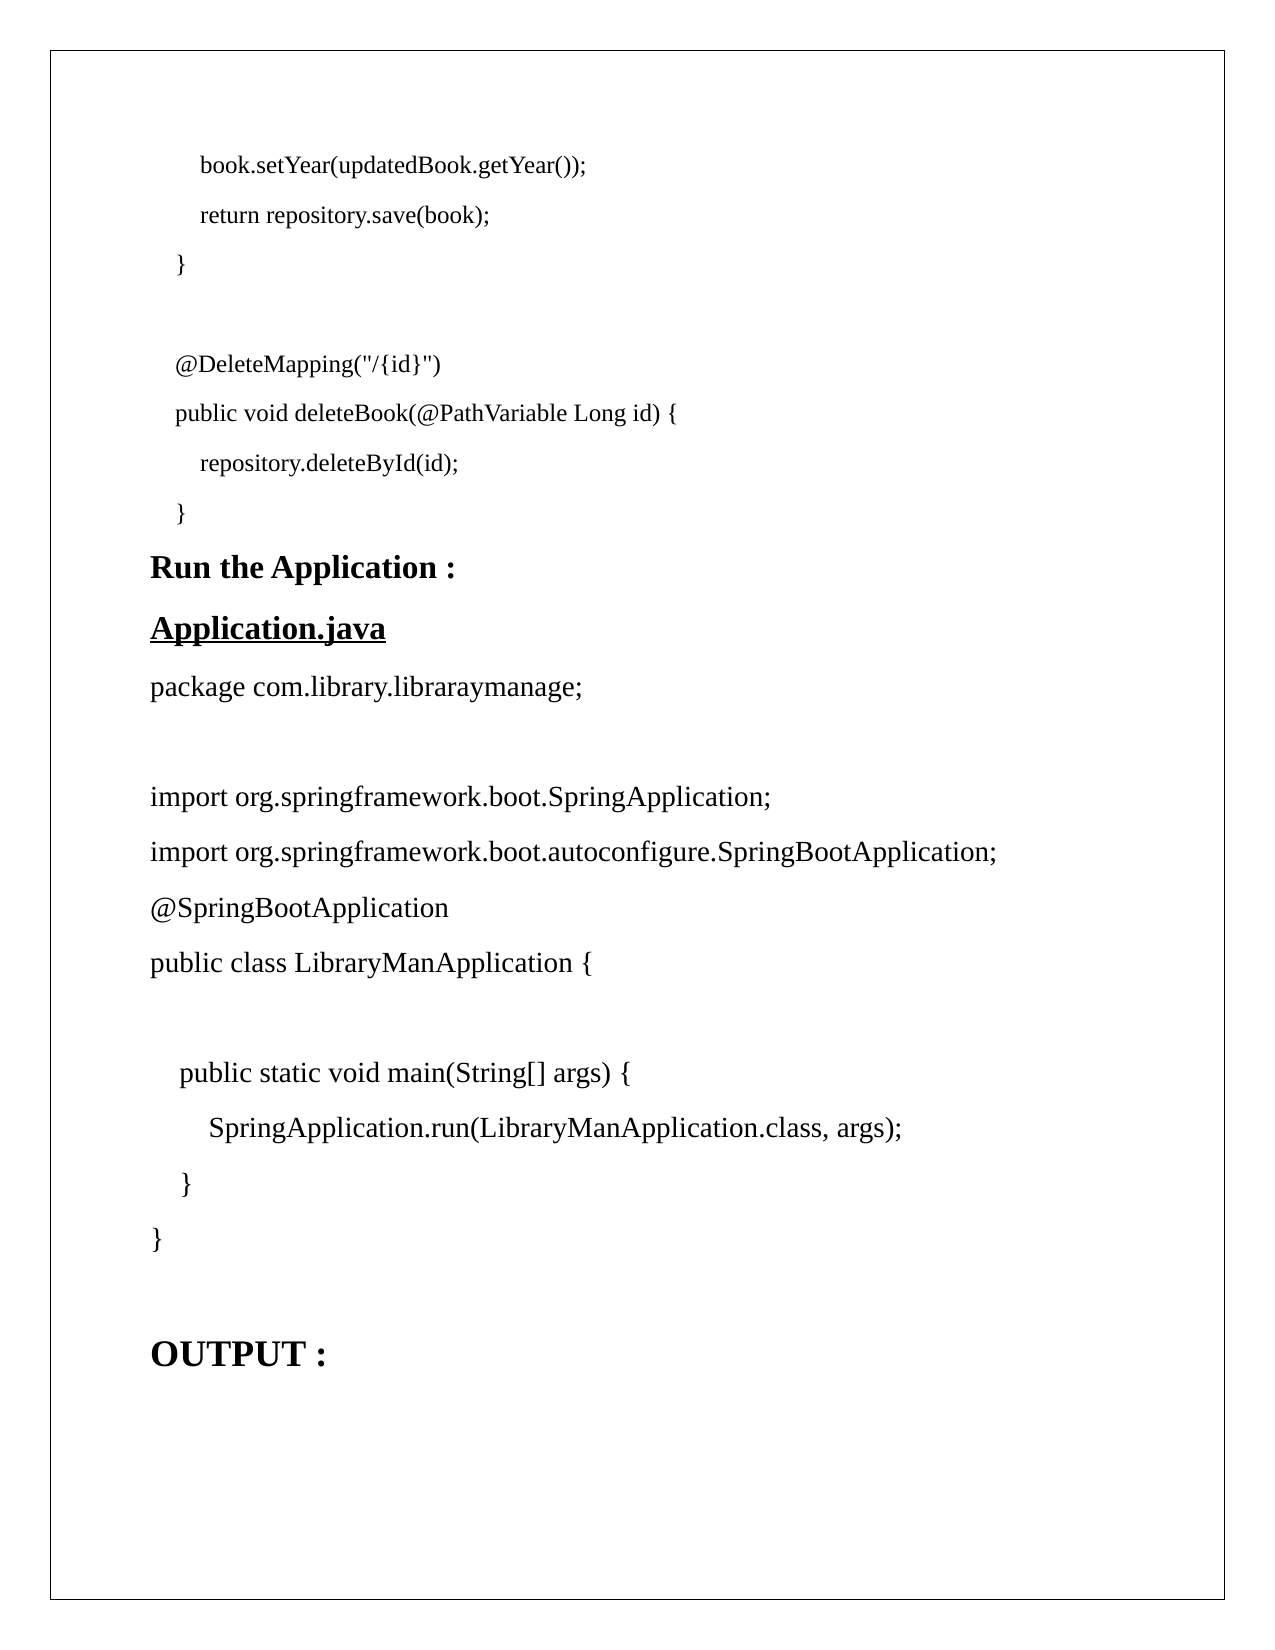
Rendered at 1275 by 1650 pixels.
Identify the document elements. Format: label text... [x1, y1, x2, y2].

text import org.springframework.boot.autoconfigure.SpringBootApplication; [150, 834, 1125, 868]
text public class LibraryManApplication { [150, 945, 1125, 978]
text @DeleteMapping("/{id}") [150, 349, 1125, 377]
text package com.library.libraraymanage; [150, 669, 1125, 702]
text Application.java [150, 608, 1125, 647]
text repository.deleteById(id); [150, 448, 1125, 477]
text SpringApplication.run(LibraryManApplication.class, args); [150, 1111, 1125, 1144]
text public void deleteBook(@PathVariable Long id) { [150, 398, 1125, 427]
text Run the Application : [150, 547, 1125, 586]
text } [150, 1166, 1125, 1199]
text book.setYear(updatedBook.getYear()); [150, 150, 1125, 179]
text return repository.save(book); [150, 200, 1125, 228]
text OUTPUT : [150, 1331, 1125, 1374]
text import org.springframework.boot.SpringApplication; [150, 779, 1125, 813]
text } [150, 1221, 1125, 1254]
text } [150, 249, 1125, 278]
text public static void main(String[] args) { [150, 1055, 1125, 1089]
text } [150, 498, 1125, 527]
text @SpringBootApplication [150, 890, 1125, 923]
